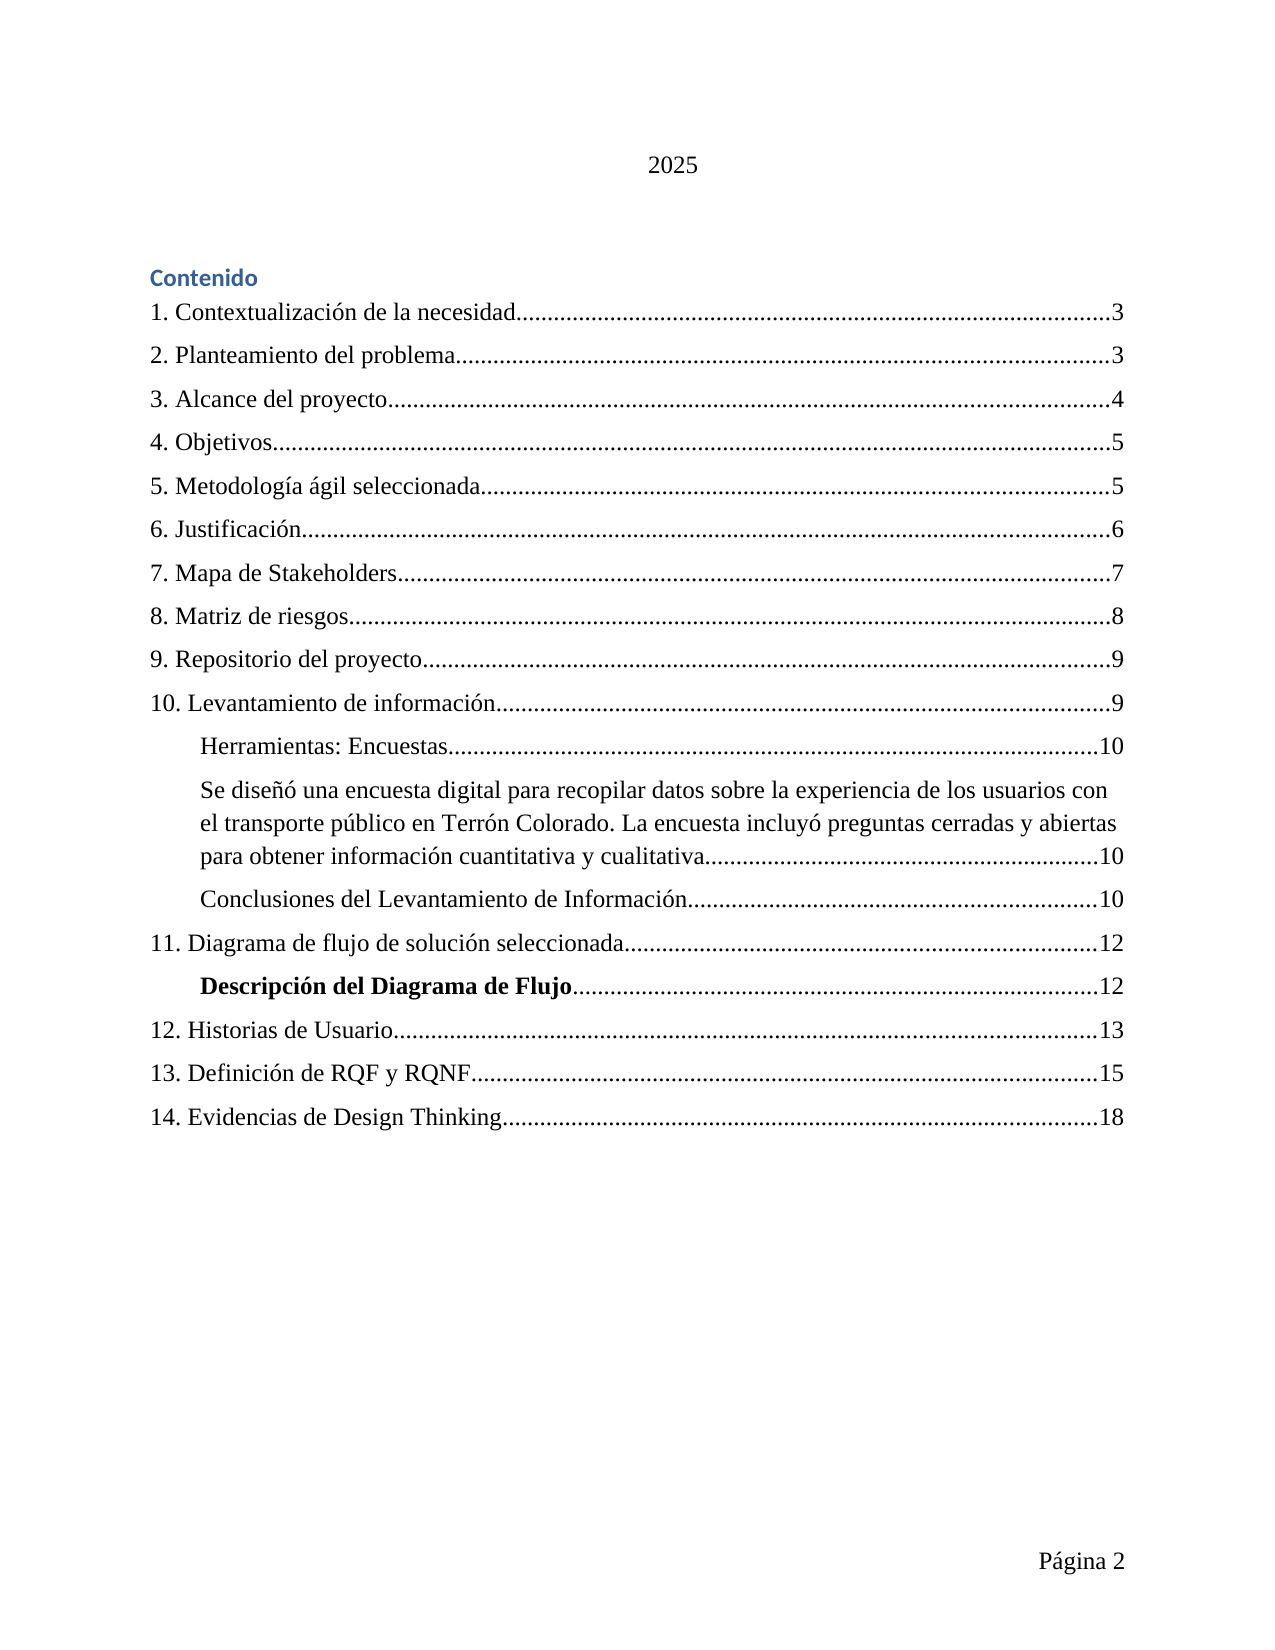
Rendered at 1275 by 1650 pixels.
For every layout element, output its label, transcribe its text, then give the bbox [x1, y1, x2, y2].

text 2025 [221, 150, 1125, 179]
